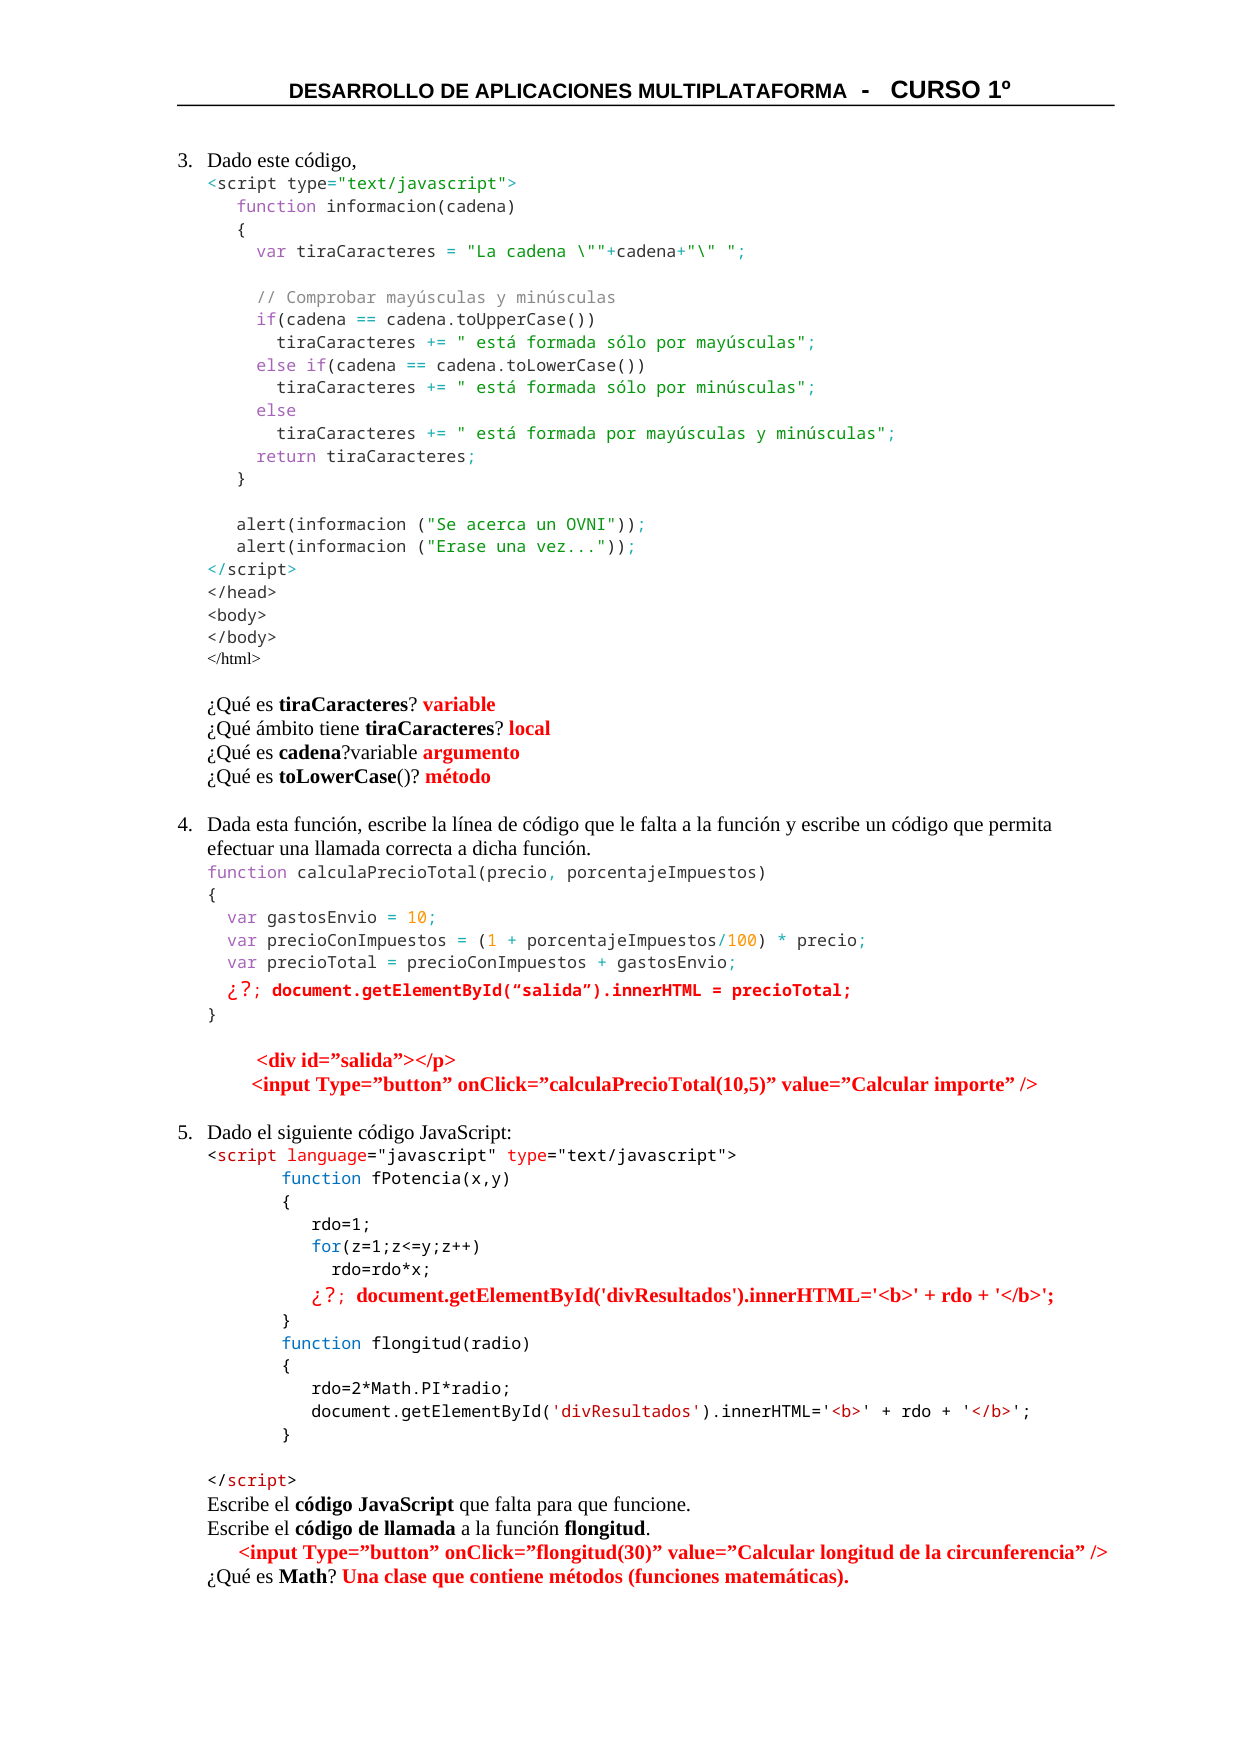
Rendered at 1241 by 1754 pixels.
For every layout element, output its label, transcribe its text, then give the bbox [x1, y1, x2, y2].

text var tiraCaracteres = "La cadena \""+cadena+"\" "; [236, 240, 1122, 263]
list Dada esta función, escribe la línea de código que le falta a la función y escribe un código que permita efectuar una llamada correcta a dicha función. [177, 812, 1122, 860]
text </head> [207, 581, 1122, 603]
text alert(informacion ("Se acerca un OVNI")); [236, 512, 1122, 535]
list Dado el siguiente código JavaScript: [177, 1120, 1122, 1144]
text <script language="javascript" type="text/javascript"> [207, 1144, 1122, 1167]
text } [207, 1422, 1122, 1445]
text if(cadena == cadena.toUpperCase()) [236, 308, 1122, 331]
text document.getElementById('divResultados').innerHTML='<b>' + rdo + '</b>'; [207, 1399, 1122, 1422]
text tiraCaracteres += " está formada sólo por mayúsculas"; [236, 331, 1122, 353]
text } [207, 1002, 1122, 1025]
text ¿Qué es cadena?variable argumento [177, 740, 1122, 764]
text ¿Qué es toLowerCase()? método [177, 764, 1122, 788]
text </html> [207, 649, 1122, 668]
text <body> [207, 603, 1122, 626]
text <input Type=”button” onClick=”calculaPrecioTotal(10,5)” value=”Calcular importe” /> [177, 1072, 1122, 1096]
text var precioTotal = precioConImpuestos + gastosEnvio; [207, 951, 1122, 974]
text tiraCaracteres += " está formada sólo por minúsculas"; [236, 376, 1122, 399]
list Dado este código, [177, 148, 1122, 172]
text function flongitud(radio) [207, 1331, 1122, 1354]
text Escribe el código JavaScript que falta para que funcione. [207, 1492, 1122, 1516]
text ¿Qué es Math? Una clase que contiene métodos (funciones matemáticas). [207, 1564, 1122, 1588]
text var precioConImpuestos = (1 + porcentajeImpuestos/100) * precio; [207, 928, 1122, 951]
text </body> [207, 626, 1122, 649]
text else [236, 399, 1122, 422]
text { [207, 1354, 1122, 1377]
text rdo=1; [207, 1212, 1122, 1235]
text function calculaPrecioTotal(precio, porcentajeImpuestos) [207, 860, 1122, 883]
text ¿Qué es tiraCaracteres? variable [177, 692, 1122, 716]
text ¿?; document.getElementById(“salida”).innerHTML = precioTotal; [207, 974, 1122, 1002]
text { [207, 883, 1122, 906]
text } [236, 467, 1122, 490]
text for(z=1;z<=y;z++) [207, 1235, 1122, 1257]
text <input Type=”button” onClick=”flongitud(30)” value=”Calcular longitud de la circunferencia” /> [207, 1540, 1122, 1564]
text { [207, 1189, 1122, 1212]
text Escribe el código de llamada a la función flongitud. [207, 1516, 1122, 1540]
text function informacion(cadena) [236, 194, 1122, 217]
text </script> [207, 1469, 1122, 1492]
text ¿Qué ámbito tiene tiraCaracteres? local [177, 716, 1122, 740]
text { [236, 217, 1122, 240]
text else if(cadena == cadena.toLowerCase()) [236, 353, 1122, 376]
text <div id=”salida”></p> [177, 1048, 1122, 1072]
text <script type="text/javascript"> [207, 172, 1122, 194]
text // Comprobar mayúsculas y minúsculas [236, 285, 1122, 308]
text ¿?; document.getElementById('divResultados').innerHTML='<b>' + rdo + '</b>'; [207, 1280, 1122, 1309]
text } [207, 1309, 1122, 1331]
text var gastosEnvio = 10; [207, 906, 1122, 928]
text rdo=rdo*x; [207, 1257, 1122, 1280]
text alert(informacion ("Erase una vez...")); [236, 535, 1122, 558]
text function fPotencia(x,y) [207, 1167, 1122, 1189]
text return tiraCaracteres; [236, 444, 1122, 467]
text </script> [207, 558, 1122, 581]
text tiraCaracteres += " está formada por mayúsculas y minúsculas"; [236, 422, 1122, 444]
text rdo=2*Math.PI*radio; [207, 1377, 1122, 1399]
